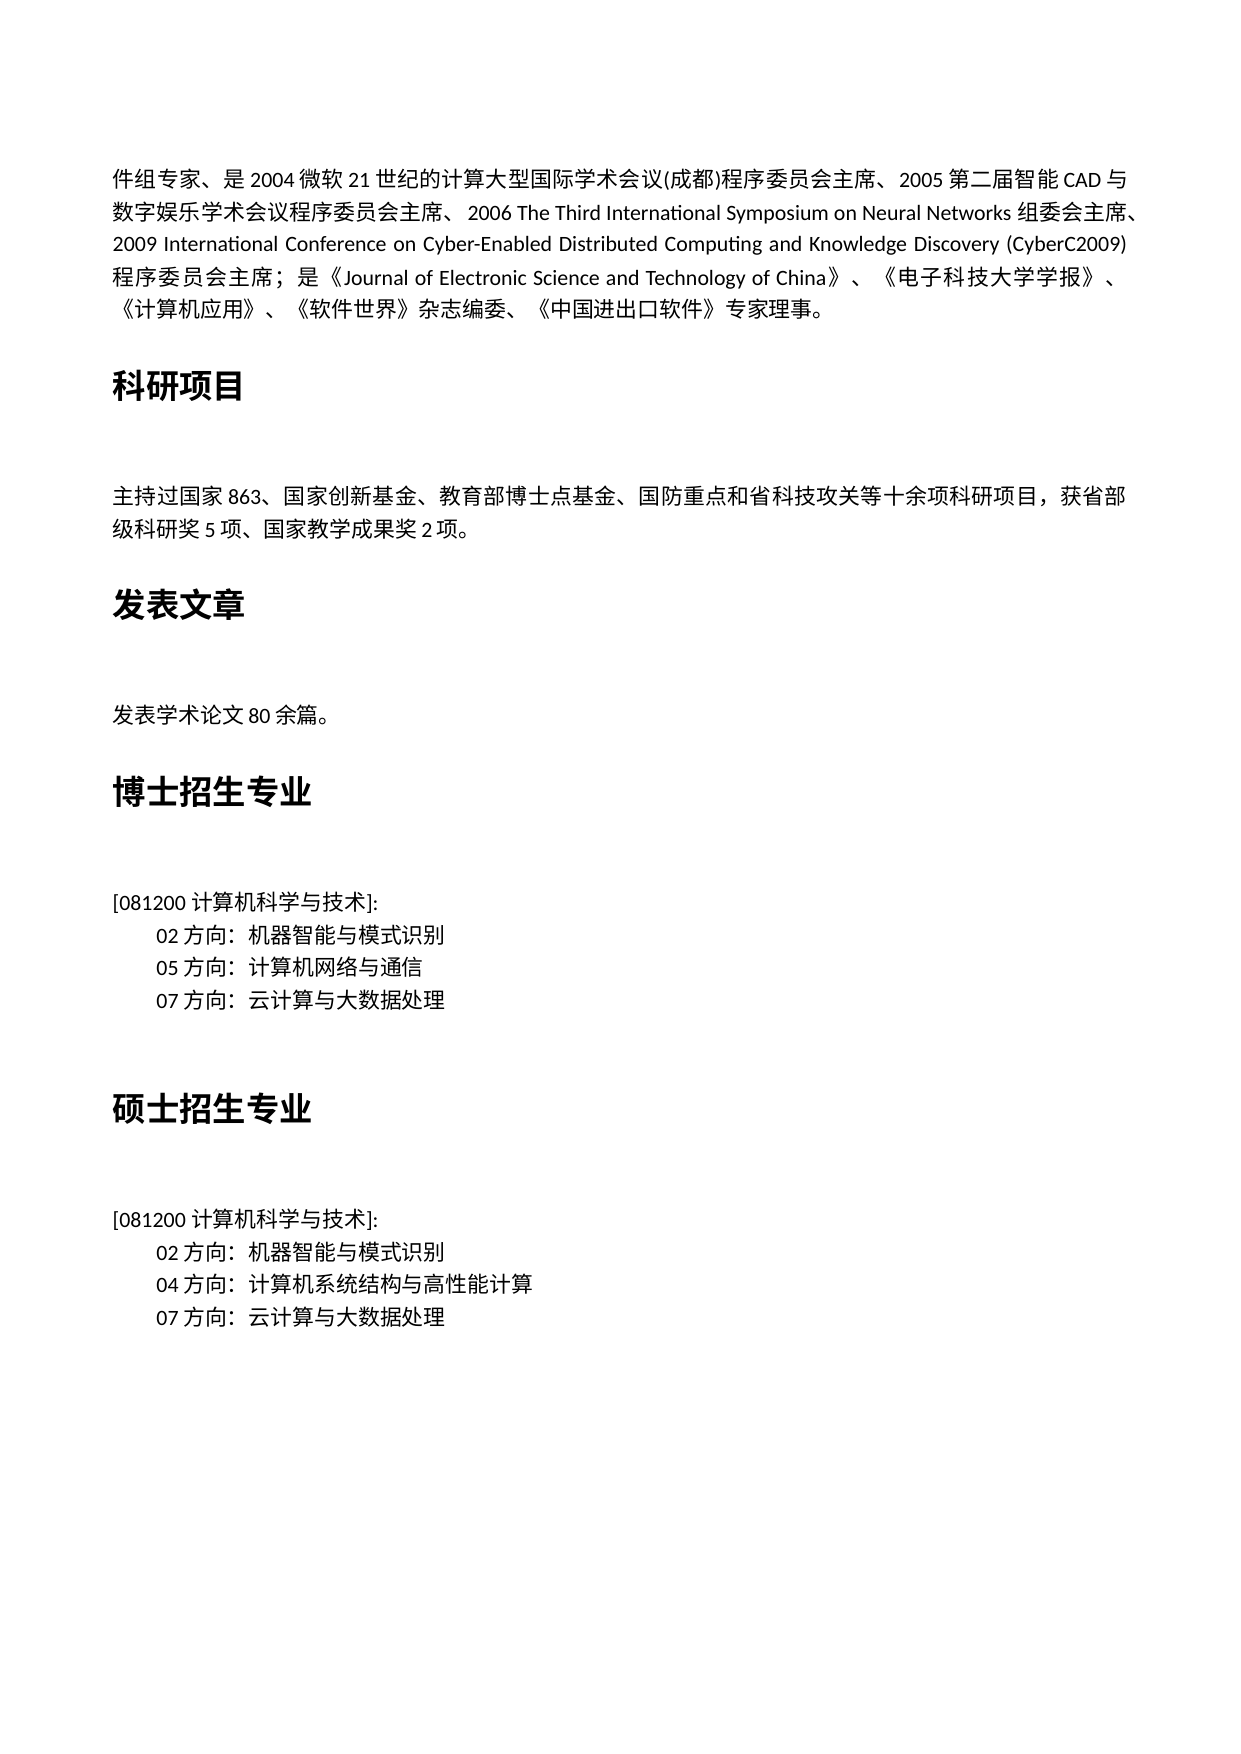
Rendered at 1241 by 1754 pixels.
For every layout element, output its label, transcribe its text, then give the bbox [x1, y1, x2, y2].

list [081200 计算机科学与技术]: 02方向：机器智能与模式识别 04方向：计算机系统结构与高性能计算 07方向：云计算与大数据处理 [112, 1202, 1128, 1364]
text 发表学术论文80余篇。 [112, 698, 1128, 731]
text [112, 162, 1128, 324]
subtitle 发表文章 [112, 571, 1128, 636]
subtitle 博士招生专业 [112, 758, 1128, 823]
text 主持过国家863、国家创新基金、教育部博士点基金、国防重点和省科技攻关等十余项科研项目，获省部级科研奖5项、国家教学成果奖2项。 [112, 479, 1128, 544]
text [081200 计算机科学与技术]: 02方向：机器智能与模式识别 05方向：计算机网络与通信 07方向：云计算与大数据处理 [112, 885, 1128, 1047]
subtitle 科研项目 [112, 352, 1128, 417]
subtitle 硕士招生专业 [112, 1074, 1128, 1139]
